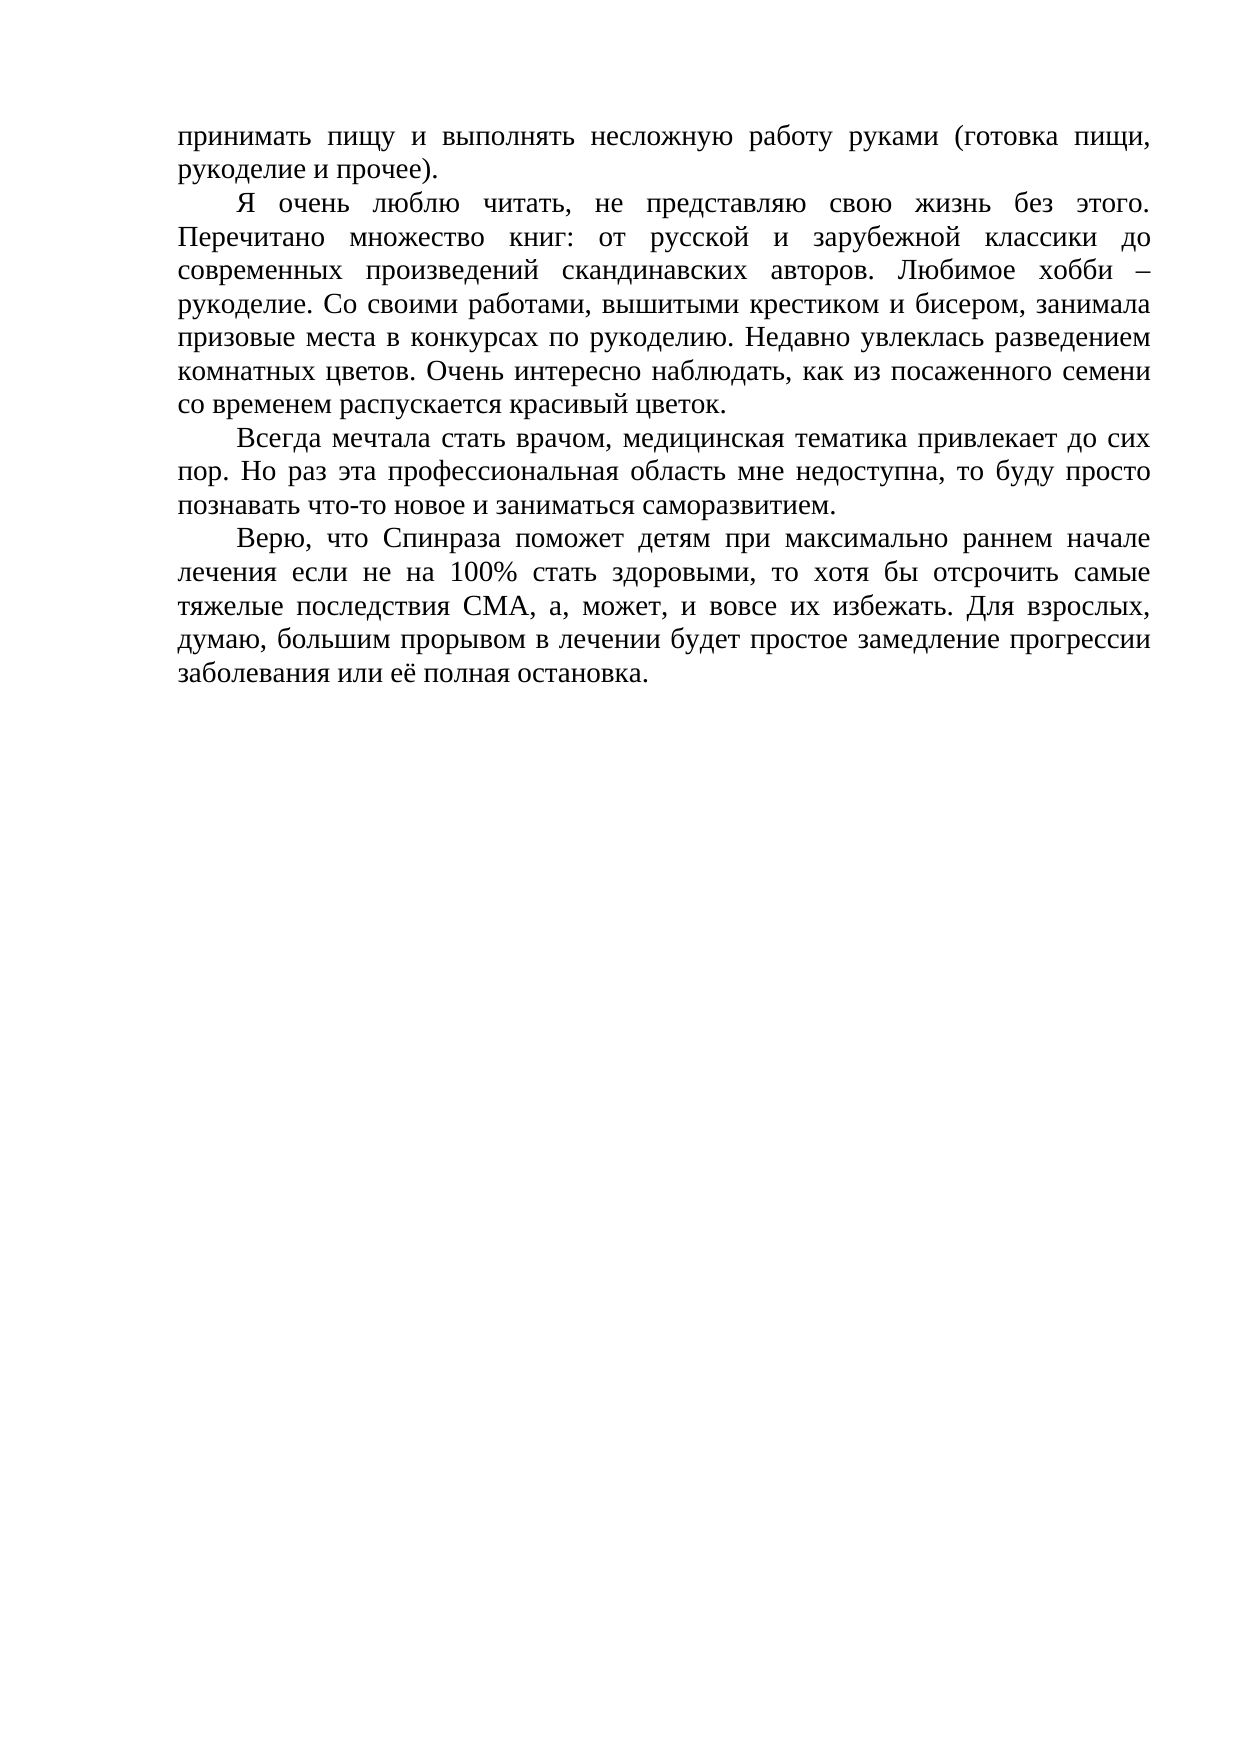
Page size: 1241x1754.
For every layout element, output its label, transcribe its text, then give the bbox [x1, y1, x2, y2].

list Всегда мечтала стать врачом, медицинская тематика привлекает до сих пор. Но раз эта профессиональная область мне недоступна, то буду просто познавать что-то новое и заниматься саморазвитием. [177, 420, 1152, 521]
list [177, 118, 1152, 185]
list Верю, что Спинраза поможет детям при максимально раннем начале лечения если не на 100% стать здоровыми, то хотя бы отсрочить самые тяжелые последствия СМА, а, может, и вовсе их избежать. Для взрослых, думаю, большим прорывом в лечении будет простое замедление прогрессии заболевания или её полная остановка. [177, 521, 1152, 688]
list Я очень люблю читать, не представляю свою жизнь без этого. Перечитано множество книг: от русской и зарубежной классики до современных произведений скандинавских авторов. Любимое хобби – рукоделие. Со своими работами, вышитыми крестиком и бисером, занимала призовые места в конкурсах по рукоделию. Недавно увлеклась разведением комнатных цветов. Очень интересно наблюдать, как из посаженного семени со временем распускается красивый цветок. [177, 185, 1152, 420]
